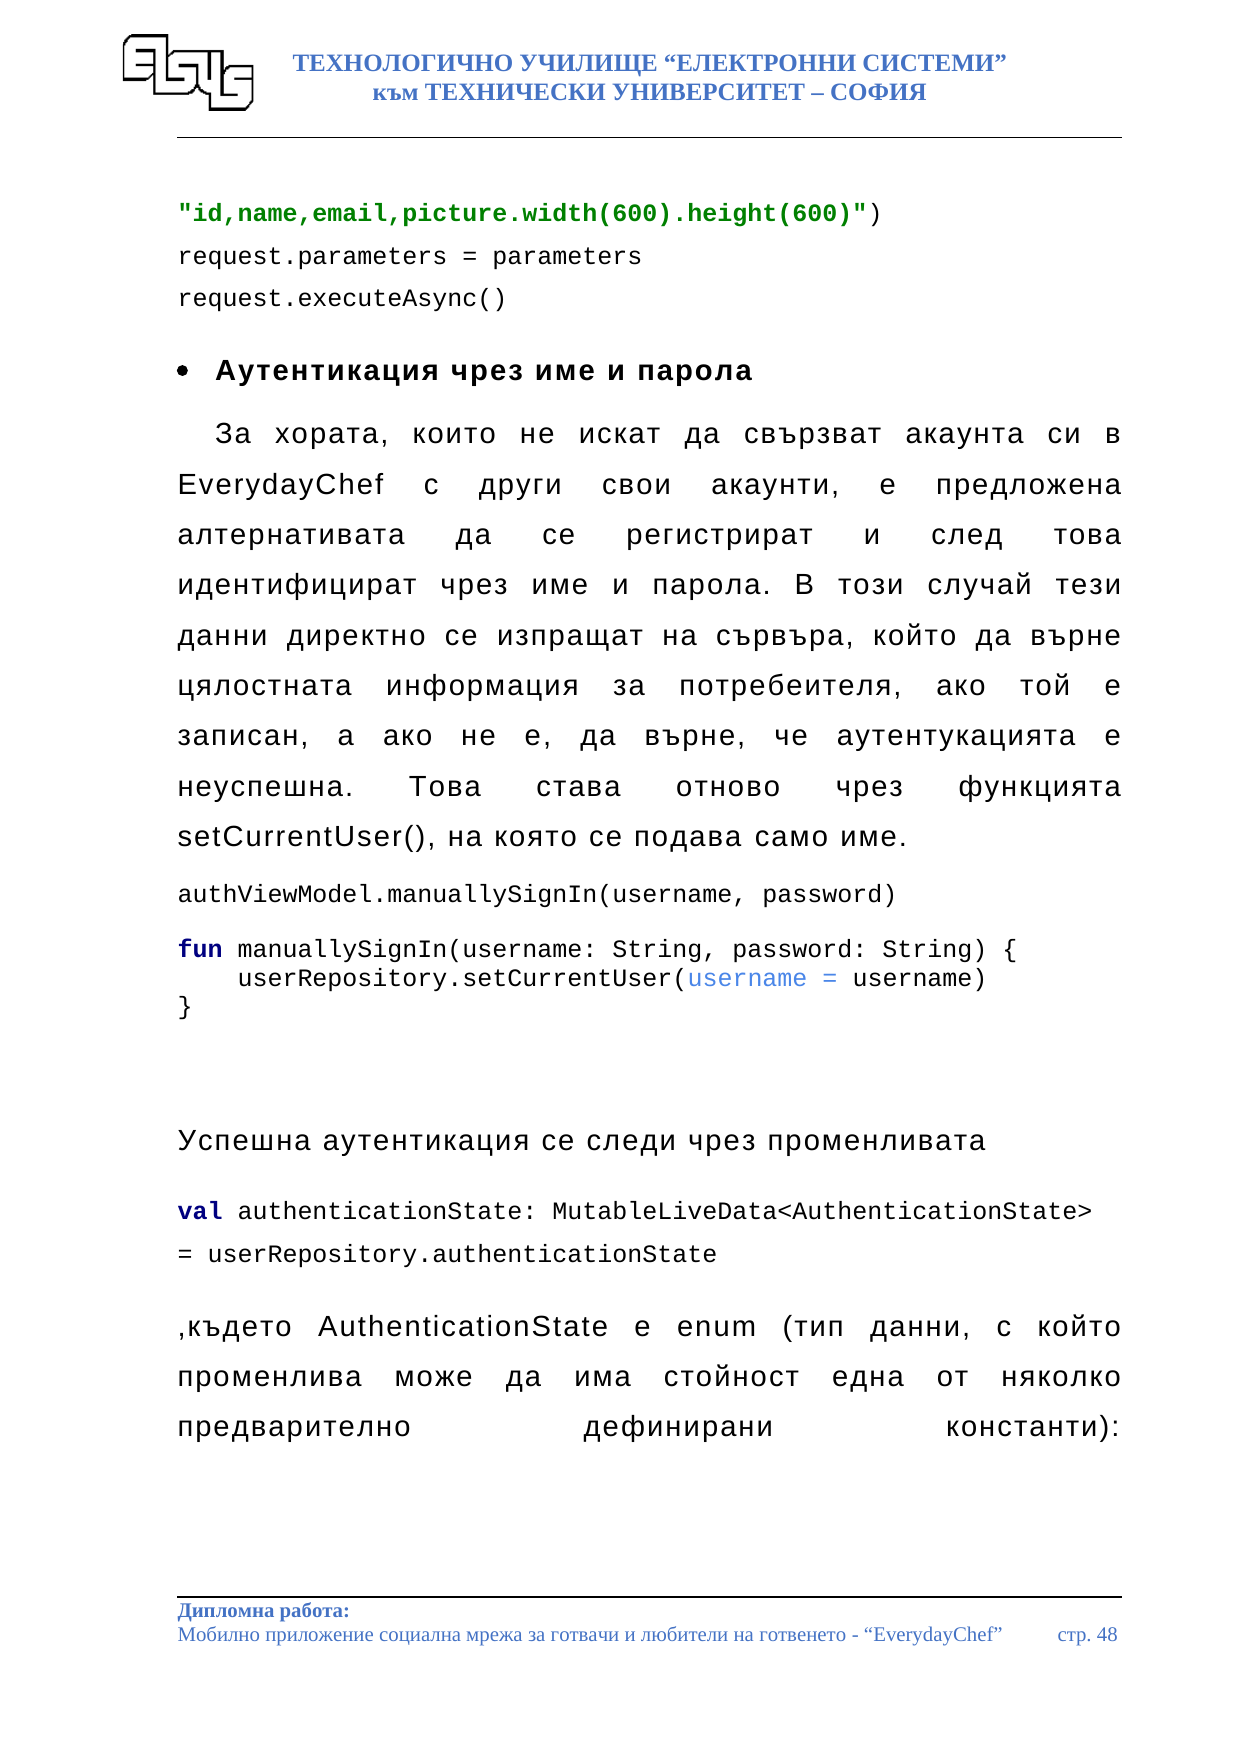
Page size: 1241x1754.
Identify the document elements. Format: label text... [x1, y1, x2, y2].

picture [122, 34, 254, 111]
list Aутентикация чрез име и парола [177, 353, 1122, 387]
